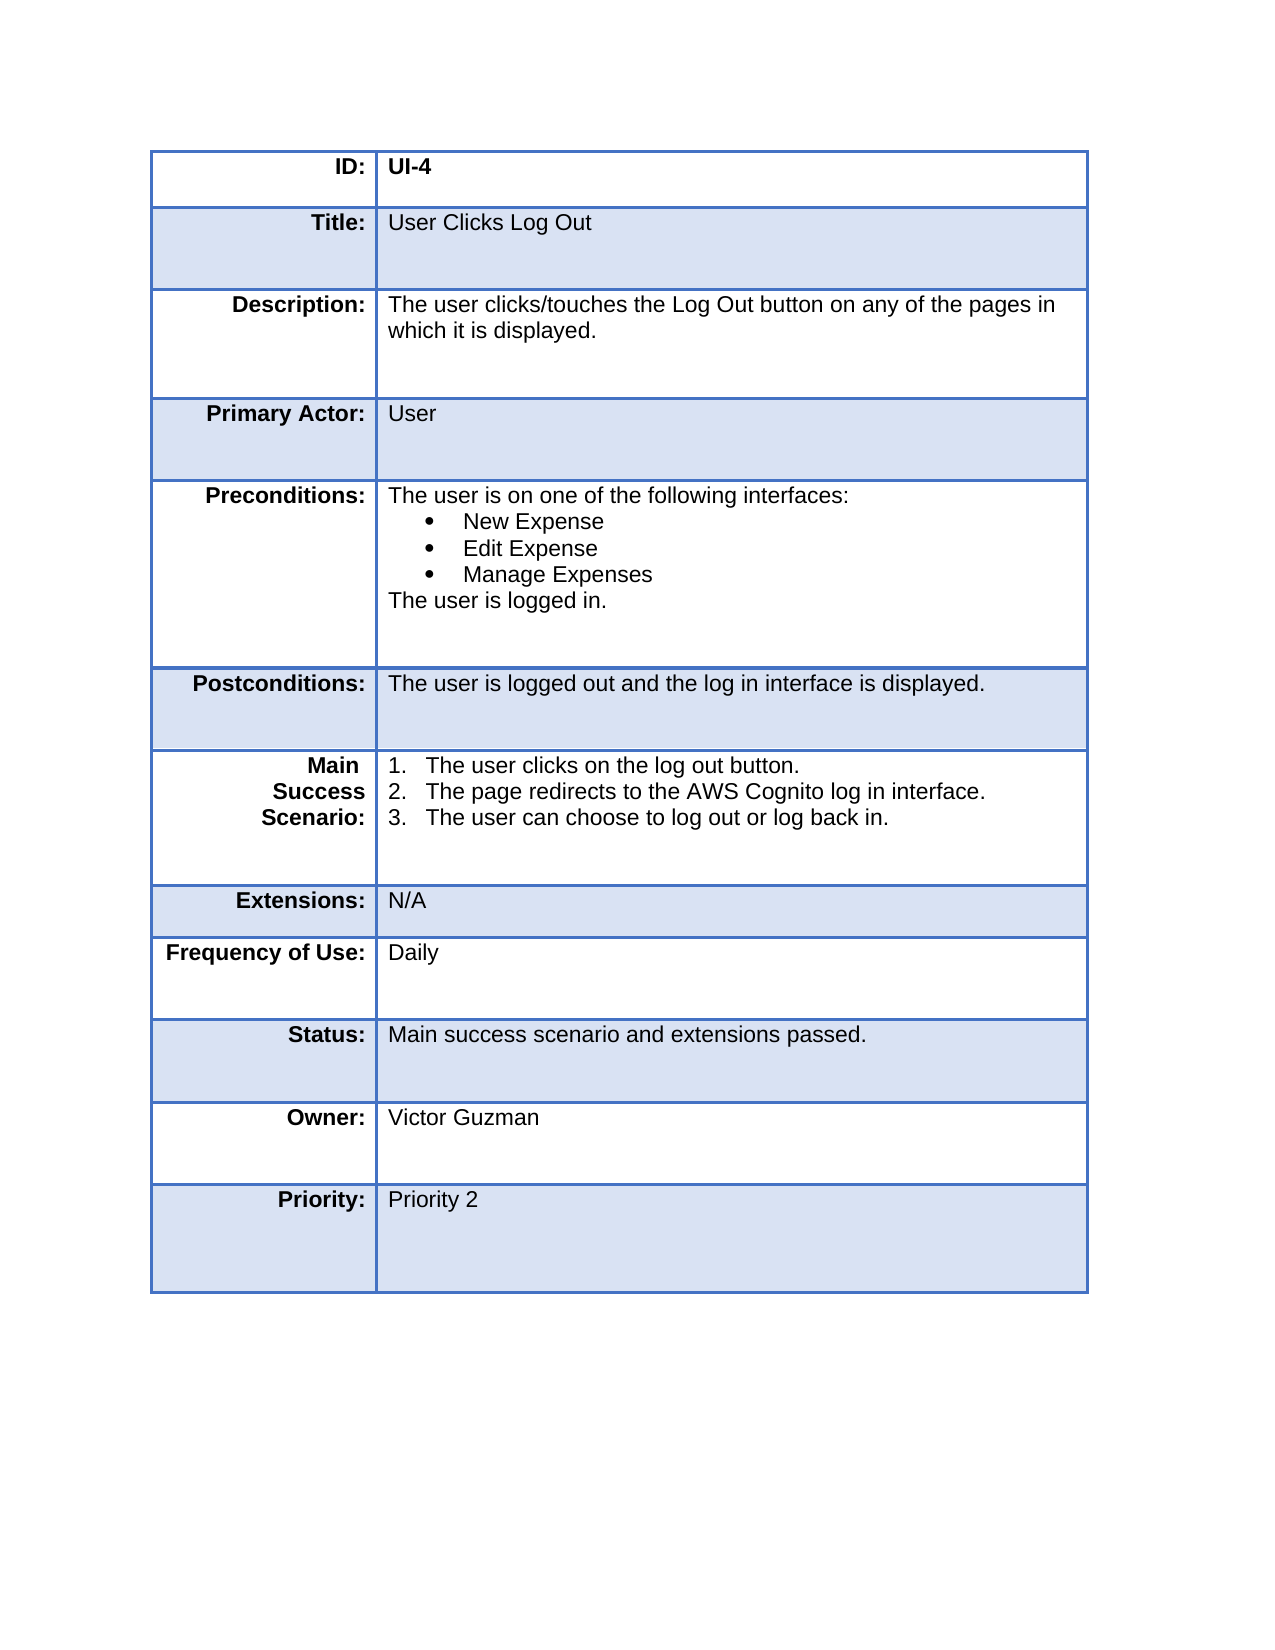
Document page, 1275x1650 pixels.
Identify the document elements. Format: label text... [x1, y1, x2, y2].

table_cell The user is on one of the following interfaces: New Expense Edit Expense Manage Expenses The user is logged in. [378, 482, 1086, 666]
table_cell N/A [378, 887, 1086, 936]
table_cell Status: [153, 1021, 375, 1101]
table_cell User [378, 400, 1086, 479]
table_cell Extensions: [153, 887, 375, 936]
table_cell Frequency of Use: [153, 939, 375, 1018]
table_cell User Clicks Log Out [378, 209, 1086, 288]
table_cell Priority: [153, 1186, 375, 1291]
table_header UI-4 [378, 153, 1086, 206]
table_cell Victor Guzman [378, 1104, 1086, 1183]
table_cell The user clicks on the log out button. The page redirects to the AWS Cognito log in interface. The user can choose to log out or log back in. [378, 752, 1086, 883]
table_cell Daily [378, 939, 1086, 1018]
table_cell Preconditions: [153, 482, 375, 666]
table_cell Main success scenario and extensions passed. [378, 1021, 1086, 1101]
table_cell Postconditions: [153, 670, 375, 748]
table_header ID: [153, 153, 375, 206]
table_cell Title: [153, 209, 375, 288]
table_cell Main Success Scenario: [153, 752, 375, 883]
table_cell Primary Actor: [153, 400, 375, 479]
table_cell Priority 2 [378, 1186, 1086, 1291]
table_cell Owner: [153, 1104, 375, 1183]
table_cell The user clicks/touches the Log Out button on any of the pages in which it is displayed. [378, 291, 1086, 397]
table_cell Description: [153, 291, 375, 397]
table_cell The user is logged out and the log in interface is displayed. [378, 670, 1086, 748]
